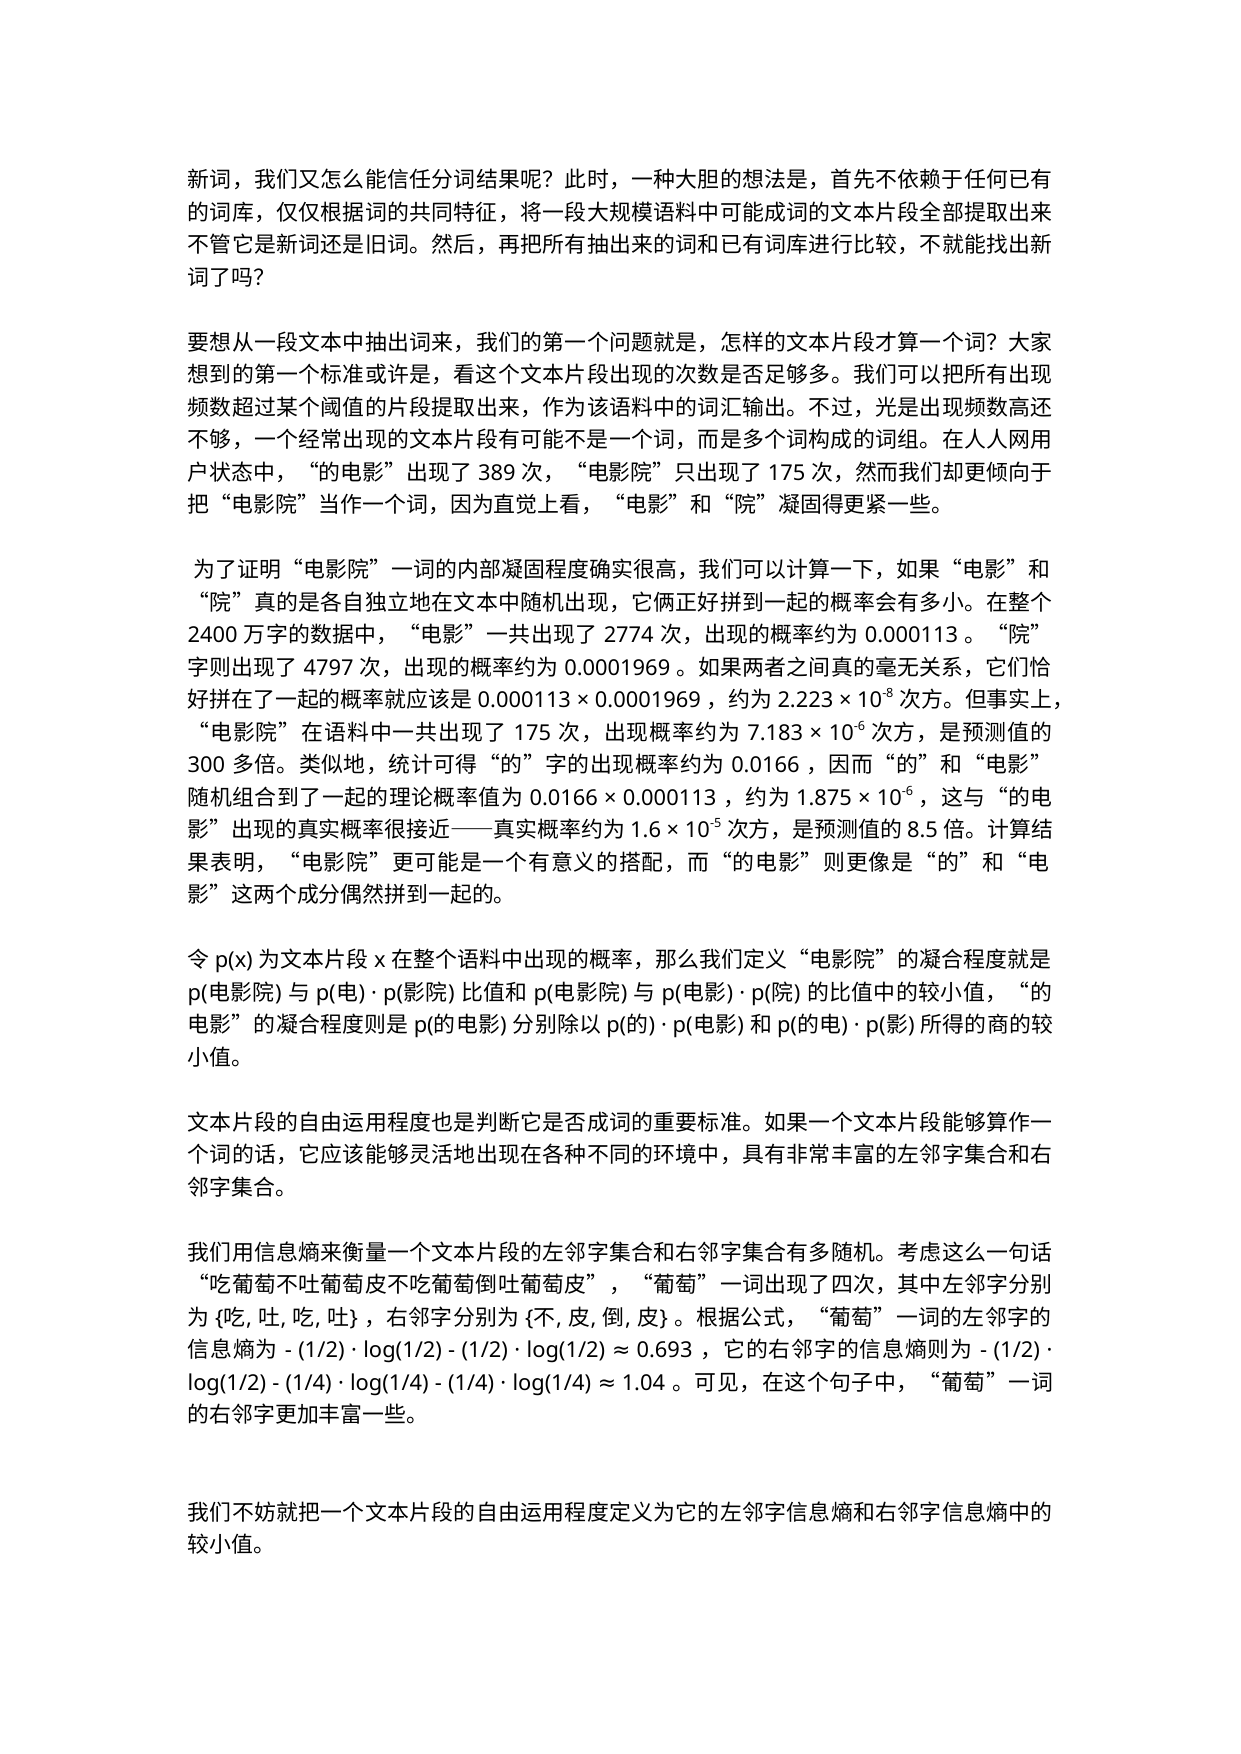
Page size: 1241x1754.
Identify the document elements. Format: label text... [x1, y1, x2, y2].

text 要想从一段文本中抽出词来，我们的第一个问题就是，怎样的文本片段才算一个词？大家想到的第一个标准或许是，看这个文本片段出现的次数是否足够多。我们可以把所有出现频数超过某个阈值的片段提取出来，作为该语料中的词汇输出。不过，光是出现频数高还不够，一个经常出现的文本片段有可能不是一个词，而是多个词构成的词组。在人人网用户状态中，“的电影”出现了 389 次，“电影院”只出现了 175 次，然而我们却更倾向于把“电影院”当作一个词，因为直觉上看，“电影”和“院”凝固得更紧一些。 [187, 324, 1053, 519]
text 令 p(x) 为文本片段 x 在整个语料中出现的概率，那么我们定义“电影院”的凝合程度就是 p(电影院) 与 p(电) · p(影院) 比值和 p(电影院) 与 p(电影) · p(院) 的比值中的较小值，“的电影”的凝合程度则是 p(的电影) 分别除以 p(的) · p(电影) 和 p(的电) · p(影) 所得的商的较小值。 [187, 942, 1053, 1072]
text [187, 162, 1053, 292]
text 为了证明“电影院”一词的内部凝固程度确实很高，我们可以计算一下，如果“电影”和“院”真的是各自独立地在文本中随机出现，它俩正好拼到一起的概率会有多小。在整个 2400 万字的数据中，“电影”一共出现了 2774 次，出现的概率约为 0.000113 。“院”字则出现了 4797 次，出现的概率约为 0.0001969 。如果两者之间真的毫无关系，它们恰好拼在了一起的概率就应该是 0.000113 × 0.0001969 ，约为 2.223 × 10-8 次方。但事实上，“电影院”在语料中一共出现了 175 次，出现概率约为 7.183 × 10-6 次方，是预测值的 300 多倍。类似地，统计可得“的”字的出现概率约为 0.0166 ，因而“的”和“电影”随机组合到了一起的理论概率值为 0.0166 × 0.000113 ，约为 1.875 × 10-6 ，这与“的电影”出现的真实概率很接近——真实概率约为 1.6 × 10-5 次方，是预测值的 8.5 倍。计算结果表明，“电影院”更可能是一个有意义的搭配，而“的电影”则更像是“的”和“电影”这两个成分偶然拼到一起的。 [187, 552, 1053, 909]
text 我们不妨就把一个文本片段的自由运用程度定义为它的左邻字信息熵和右邻字信息熵中的较小值。 [187, 1494, 1053, 1559]
text 文本片段的自由运用程度也是判断它是否成词的重要标准。如果一个文本片段能够算作一个词的话，它应该能够灵活地出现在各种不同的环境中，具有非常丰富的左邻字集合和右邻字集合。 [187, 1104, 1053, 1202]
text 我们用信息熵来衡量一个文本片段的左邻字集合和右邻字集合有多随机。考虑这么一句话“吃葡萄不吐葡萄皮不吃葡萄倒吐葡萄皮”，“葡萄”一词出现了四次，其中左邻字分别为 {吃, 吐, 吃, 吐} ，右邻字分别为 {不, 皮, 倒, 皮} 。根据公式，“葡萄”一词的左邻字的信息熵为 - (1/2) · log(1/2) - (1/2) · log(1/2) ≈ 0.693 ，它的右邻字的信息熵则为 - (1/2) · log(1/2) - (1/4) · log(1/4) - (1/4) · log(1/4) ≈ 1.04 。可见，在这个句子中，“葡萄”一词的右邻字更加丰富一些。 [187, 1234, 1053, 1429]
